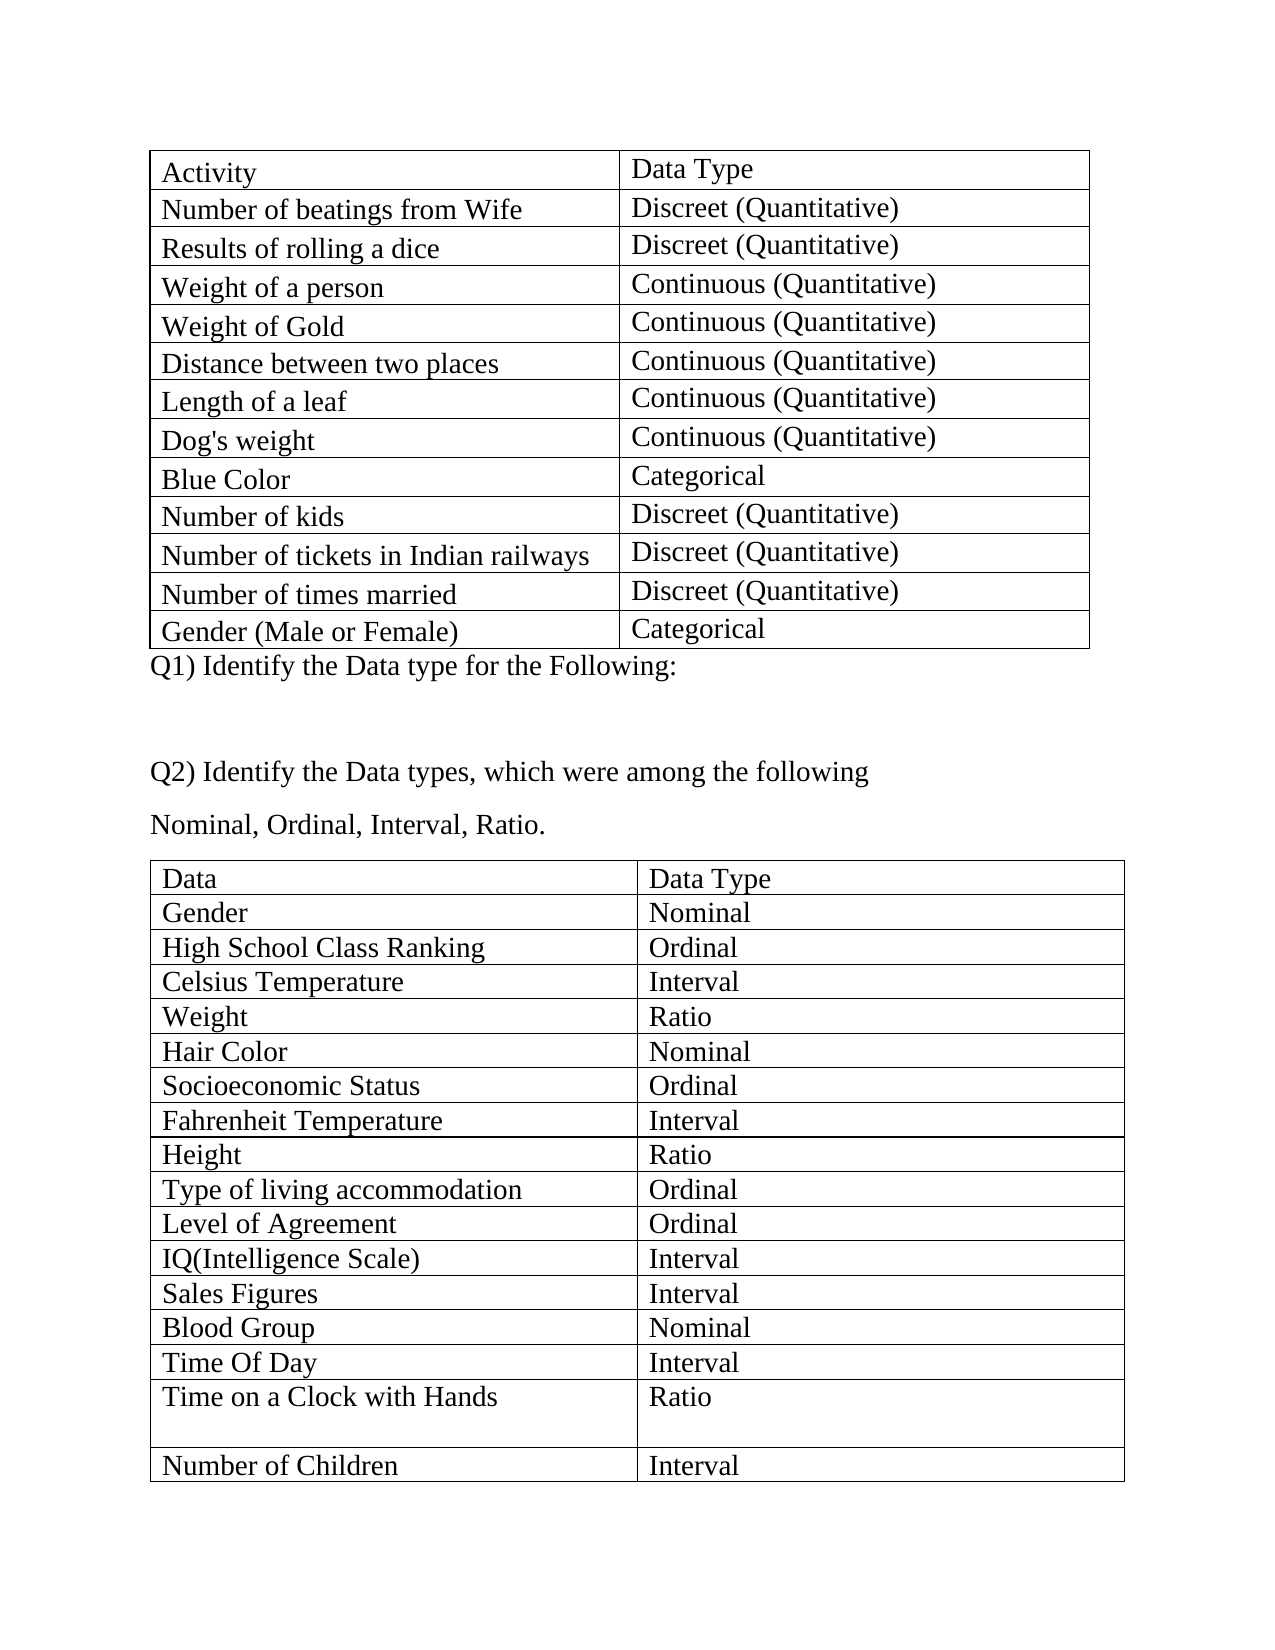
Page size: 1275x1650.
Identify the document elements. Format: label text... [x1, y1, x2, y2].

table_cell Nominal [638, 895, 1124, 929]
table_cell Fahrenheit Temperature [151, 1103, 637, 1136]
text Q2) Identify the Data types, which were among the following [150, 754, 1125, 788]
table_cell IQ(Intelligence Scale) [151, 1241, 637, 1275]
table_cell Ordinal [638, 1068, 1124, 1102]
table_header Data [151, 861, 637, 894]
table_cell Socioeconomic Status [151, 1068, 637, 1102]
table_cell Ordinal [638, 1207, 1124, 1240]
table_header Activity [151, 151, 619, 189]
table_cell High School Class Ranking [151, 930, 637, 963]
table_cell Gender (Male or Female) [151, 611, 619, 647]
table_cell Ordinal [638, 1172, 1124, 1206]
table_cell Ratio [638, 1138, 1124, 1171]
table_cell Time on a Clock with Hands [151, 1380, 637, 1447]
table_cell Blood Group [151, 1310, 637, 1344]
table_cell Gender [151, 895, 637, 929]
table_cell Hair Color [151, 1034, 637, 1067]
table_cell Nominal [638, 1310, 1124, 1344]
table_cell Number of kids [151, 497, 619, 533]
table_cell Sales Figures [151, 1276, 637, 1309]
table_cell Interval [638, 1345, 1124, 1378]
table_cell Weight of a person [151, 266, 619, 303]
table_cell Discreet (Quantitative) [620, 534, 1089, 572]
table_cell Continuous (Quantitative) [620, 305, 1089, 342]
table_cell Celsius Temperature [151, 965, 637, 998]
table_cell Number of beatings from Wife [151, 190, 619, 226]
text Nominal, Ordinal, Interval, Ratio. [150, 807, 1125, 841]
table_cell Interval [638, 1241, 1124, 1275]
table_cell Categorical [620, 611, 1089, 647]
table_cell Interval [638, 965, 1124, 998]
table_cell Height [151, 1138, 637, 1171]
table_cell Discreet (Quantitative) [620, 497, 1089, 533]
table_cell Dog's weight [151, 419, 619, 457]
table_cell Discreet (Quantitative) [620, 573, 1089, 610]
table_header Data Type [620, 151, 1089, 189]
text Q1) Identify the Data type for the Following: [150, 648, 1125, 682]
table_cell Number of Children [151, 1448, 637, 1481]
table_cell Blue Color [151, 458, 619, 496]
table_cell Ordinal [638, 930, 1124, 963]
table_cell Length of a leaf [151, 380, 619, 418]
table_cell Nominal [638, 1034, 1124, 1067]
table_cell Interval [638, 1103, 1124, 1136]
table_cell Interval [638, 1448, 1124, 1481]
table_cell Number of times married [151, 573, 619, 610]
table_cell Type of living accommodation [151, 1172, 637, 1206]
table_cell Ratio [638, 999, 1124, 1033]
table_cell Number of tickets in Indian railways [151, 534, 619, 572]
table_cell Categorical [620, 458, 1089, 496]
table_cell Weight of Gold [151, 305, 619, 342]
table_cell Discreet (Quantitative) [620, 190, 1089, 226]
table_cell Continuous (Quantitative) [620, 419, 1089, 457]
table_cell Time Of Day [151, 1345, 637, 1378]
table_cell Ratio [638, 1380, 1124, 1447]
table_cell Continuous (Quantitative) [620, 343, 1089, 379]
table_cell Discreet (Quantitative) [620, 227, 1089, 265]
table_header Data Type [638, 861, 1124, 894]
table_cell Results of rolling a dice [151, 227, 619, 265]
table_cell Level of Agreement [151, 1207, 637, 1240]
table_cell Continuous (Quantitative) [620, 380, 1089, 418]
table_cell Weight [151, 999, 637, 1033]
table_cell Interval [638, 1276, 1124, 1309]
table_cell Continuous (Quantitative) [620, 266, 1089, 303]
table_cell Distance between two places [151, 343, 619, 379]
